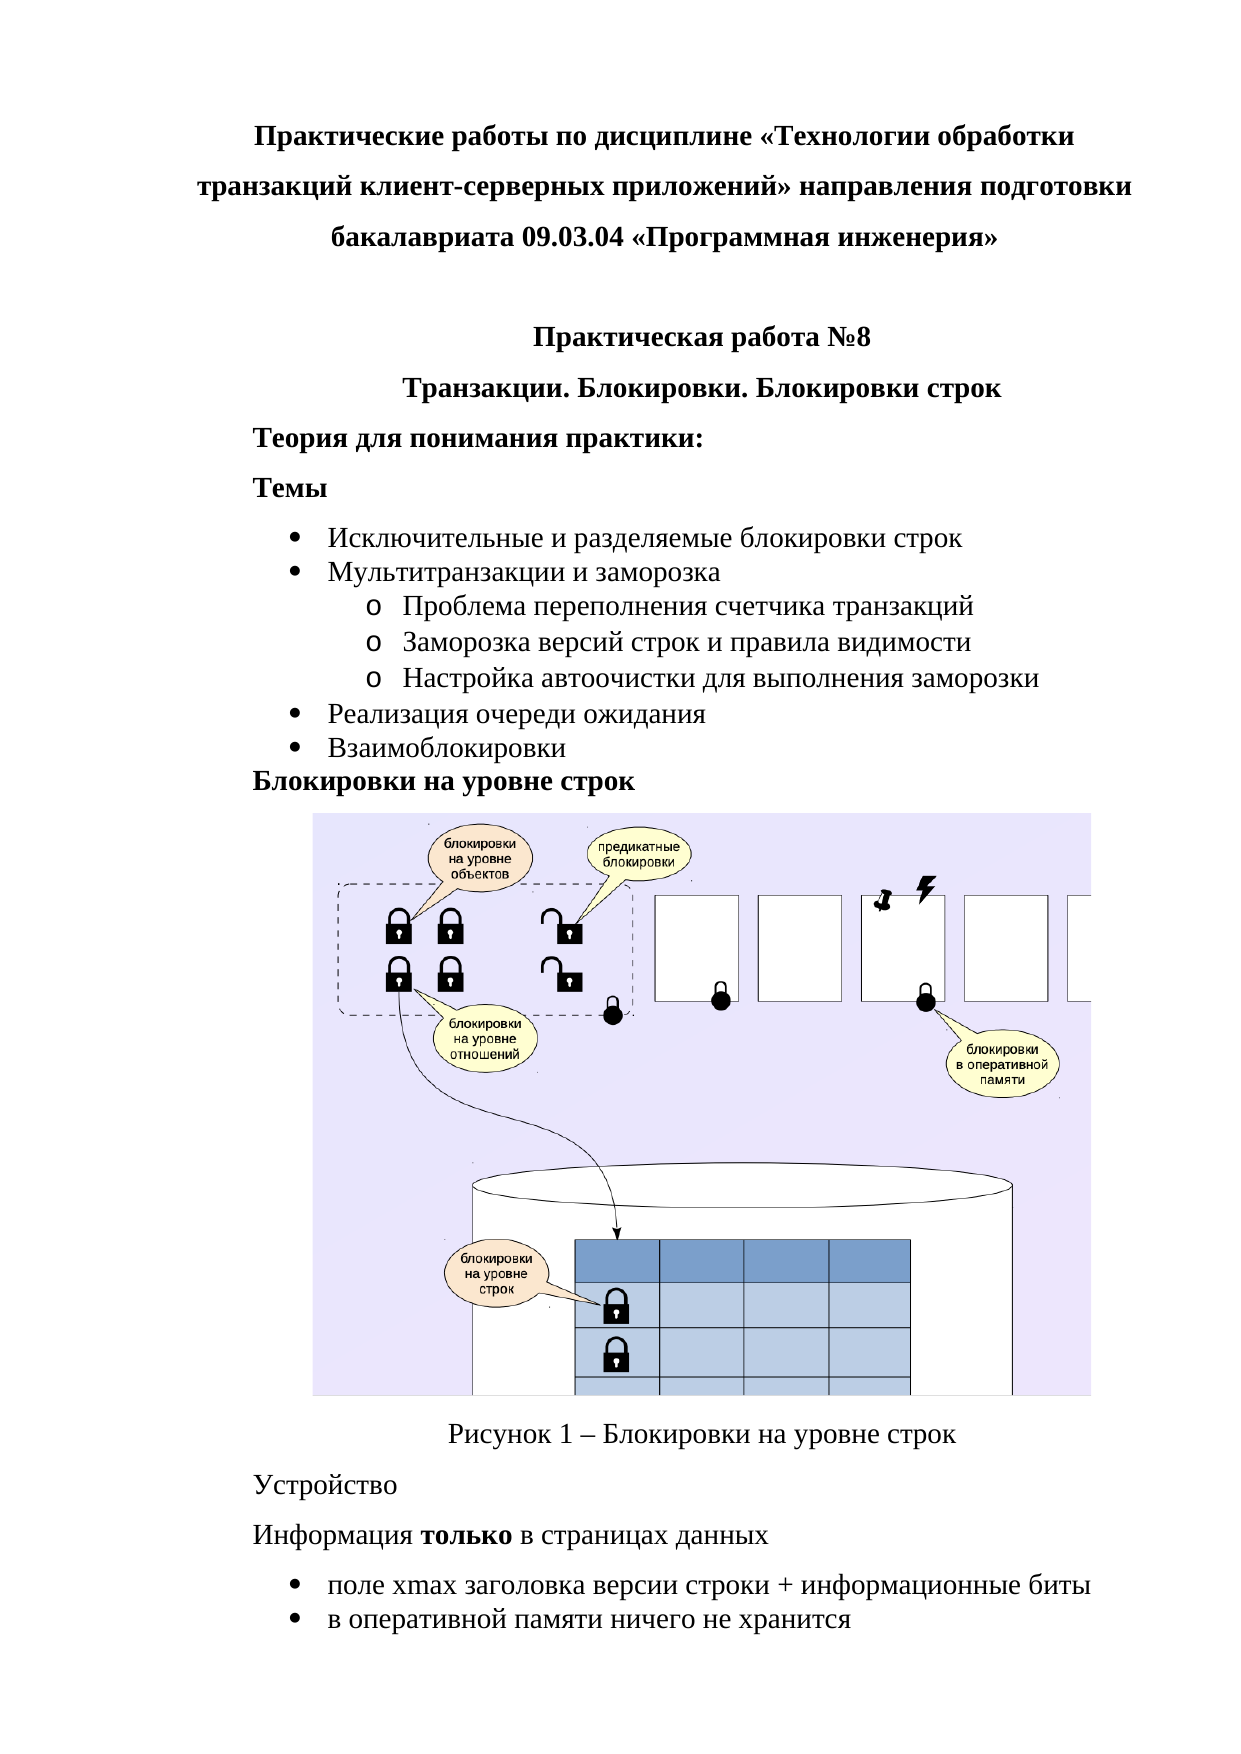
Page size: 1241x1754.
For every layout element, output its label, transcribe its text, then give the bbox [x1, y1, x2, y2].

text Устройство [177, 1467, 1152, 1500]
list Реализация очереди ожидания [290, 696, 1152, 730]
list Взаимоблокировки [290, 730, 1152, 763]
text Информация только в страницах данных [177, 1517, 1152, 1551]
list Исключительные и разделяемые блокировки строк [290, 521, 1152, 554]
text Практические работы по дисциплине «Технологии обработки транзакций клиент-серверных приложений» направления подготовки бакалавриата 09.03.04 «Программная инженерия» [177, 118, 1152, 252]
text Блокировки на уровне строк [177, 763, 1152, 797]
list Настройка автоочистки для выполнения заморозки [365, 660, 1152, 696]
list Заморозка версий строк и правила видимости [365, 624, 1152, 660]
text Транзакции. Блокировки. Блокировки строк [177, 370, 1152, 403]
text Темы [177, 470, 1152, 504]
list поле xmax заголовка версии строки + информационные биты [290, 1567, 1152, 1601]
list Мультитранзакции и заморозка [290, 554, 1152, 588]
text Рисунок 1 – Блокировки на уровне строк [177, 1416, 1152, 1450]
list Проблема переполнения счетчика транзакций [365, 588, 1152, 624]
subtitle Теория для понимания практики: [177, 420, 1152, 453]
list в оперативной памяти ничего не хранится [290, 1601, 1152, 1635]
text Практическая работа №8 [177, 319, 1152, 353]
picture [312, 813, 1092, 1400]
